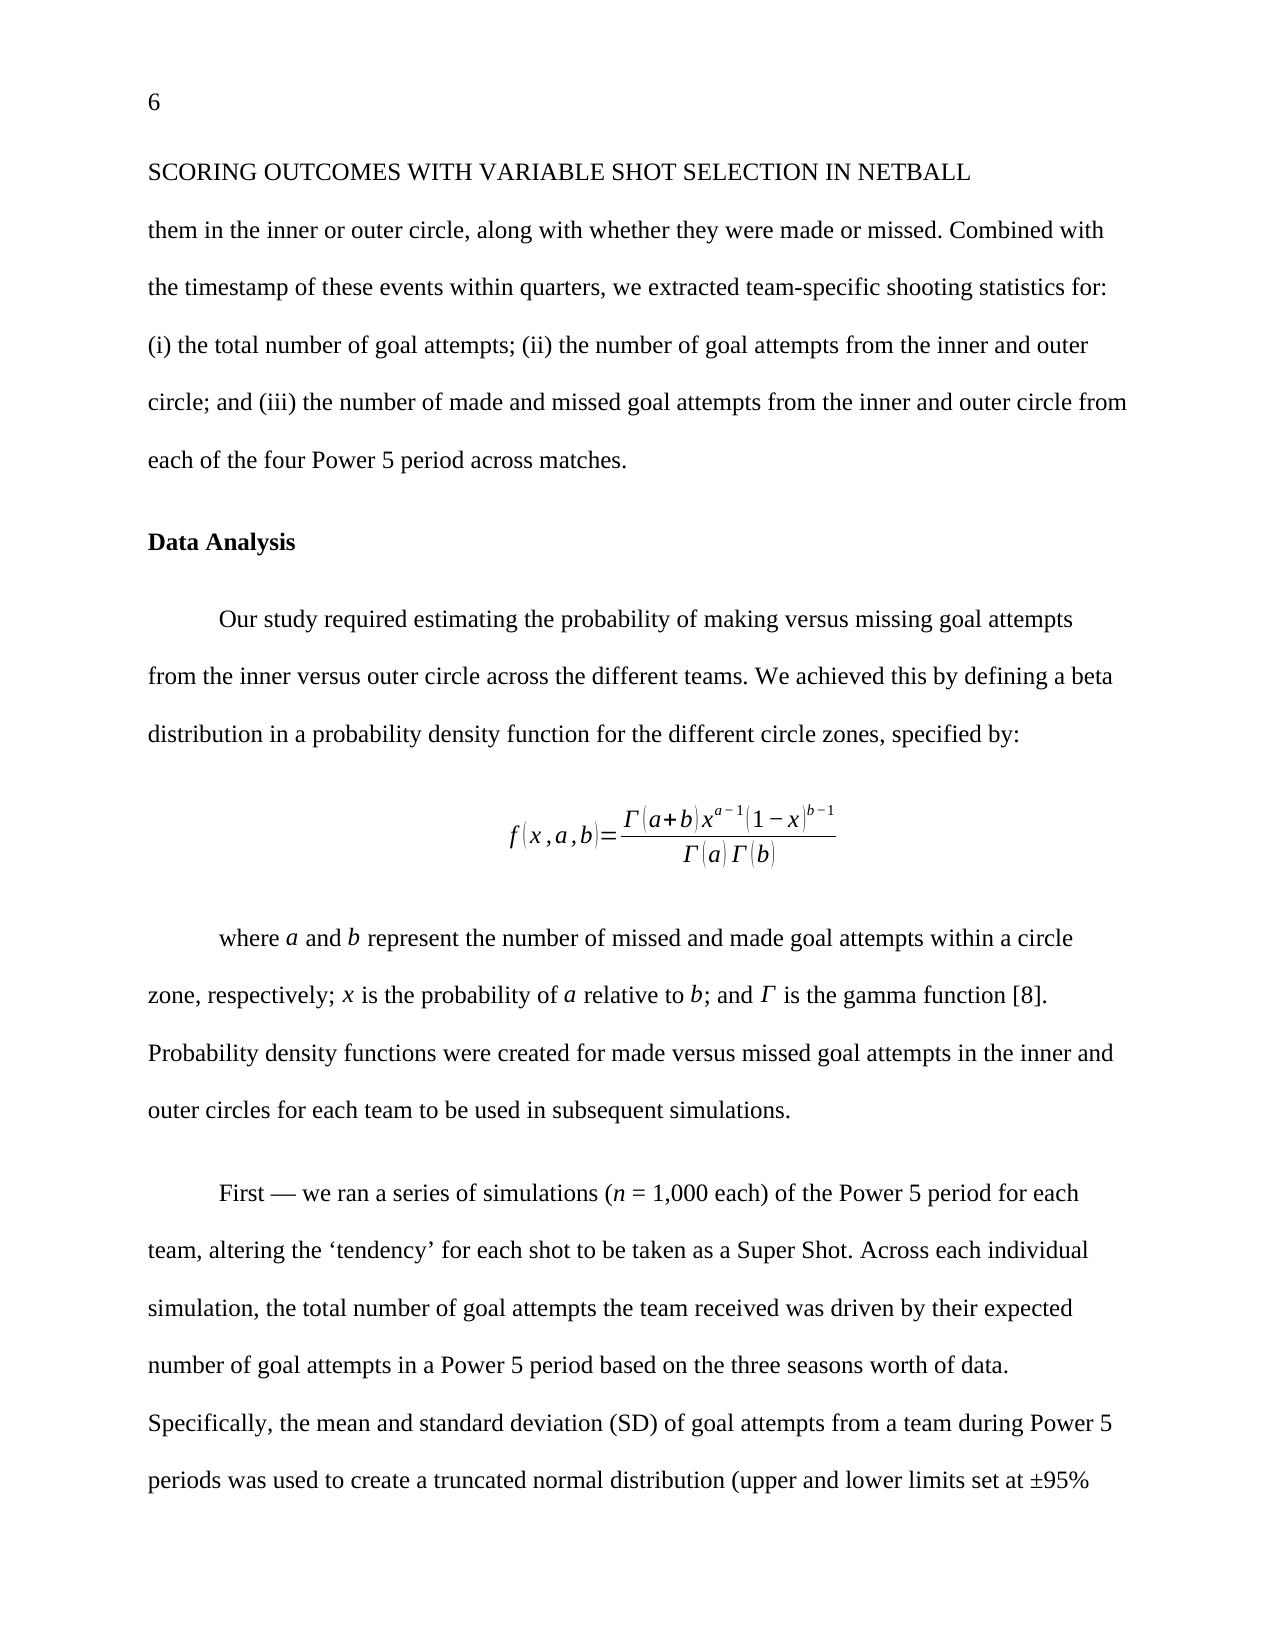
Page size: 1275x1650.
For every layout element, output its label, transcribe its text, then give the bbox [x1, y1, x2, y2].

subtitle Data Analysis [148, 527, 1127, 556]
text Our study required estimating the probability of making versus missing goal attempts from the inner versus outer circle across the different teams. We achieved this by defining a beta distribution in a probability density function for the different circle zones, specified by: [148, 604, 1127, 747]
text where and represent the number of missed and made goal attempts within a circle zone, respectively; is the probability of relative to ; and is the gamma function [8]. Probability density functions were created for made versus missed goal attempts in the inner and outer circles for each team to be used in subsequent simulations. [148, 923, 1127, 1124]
